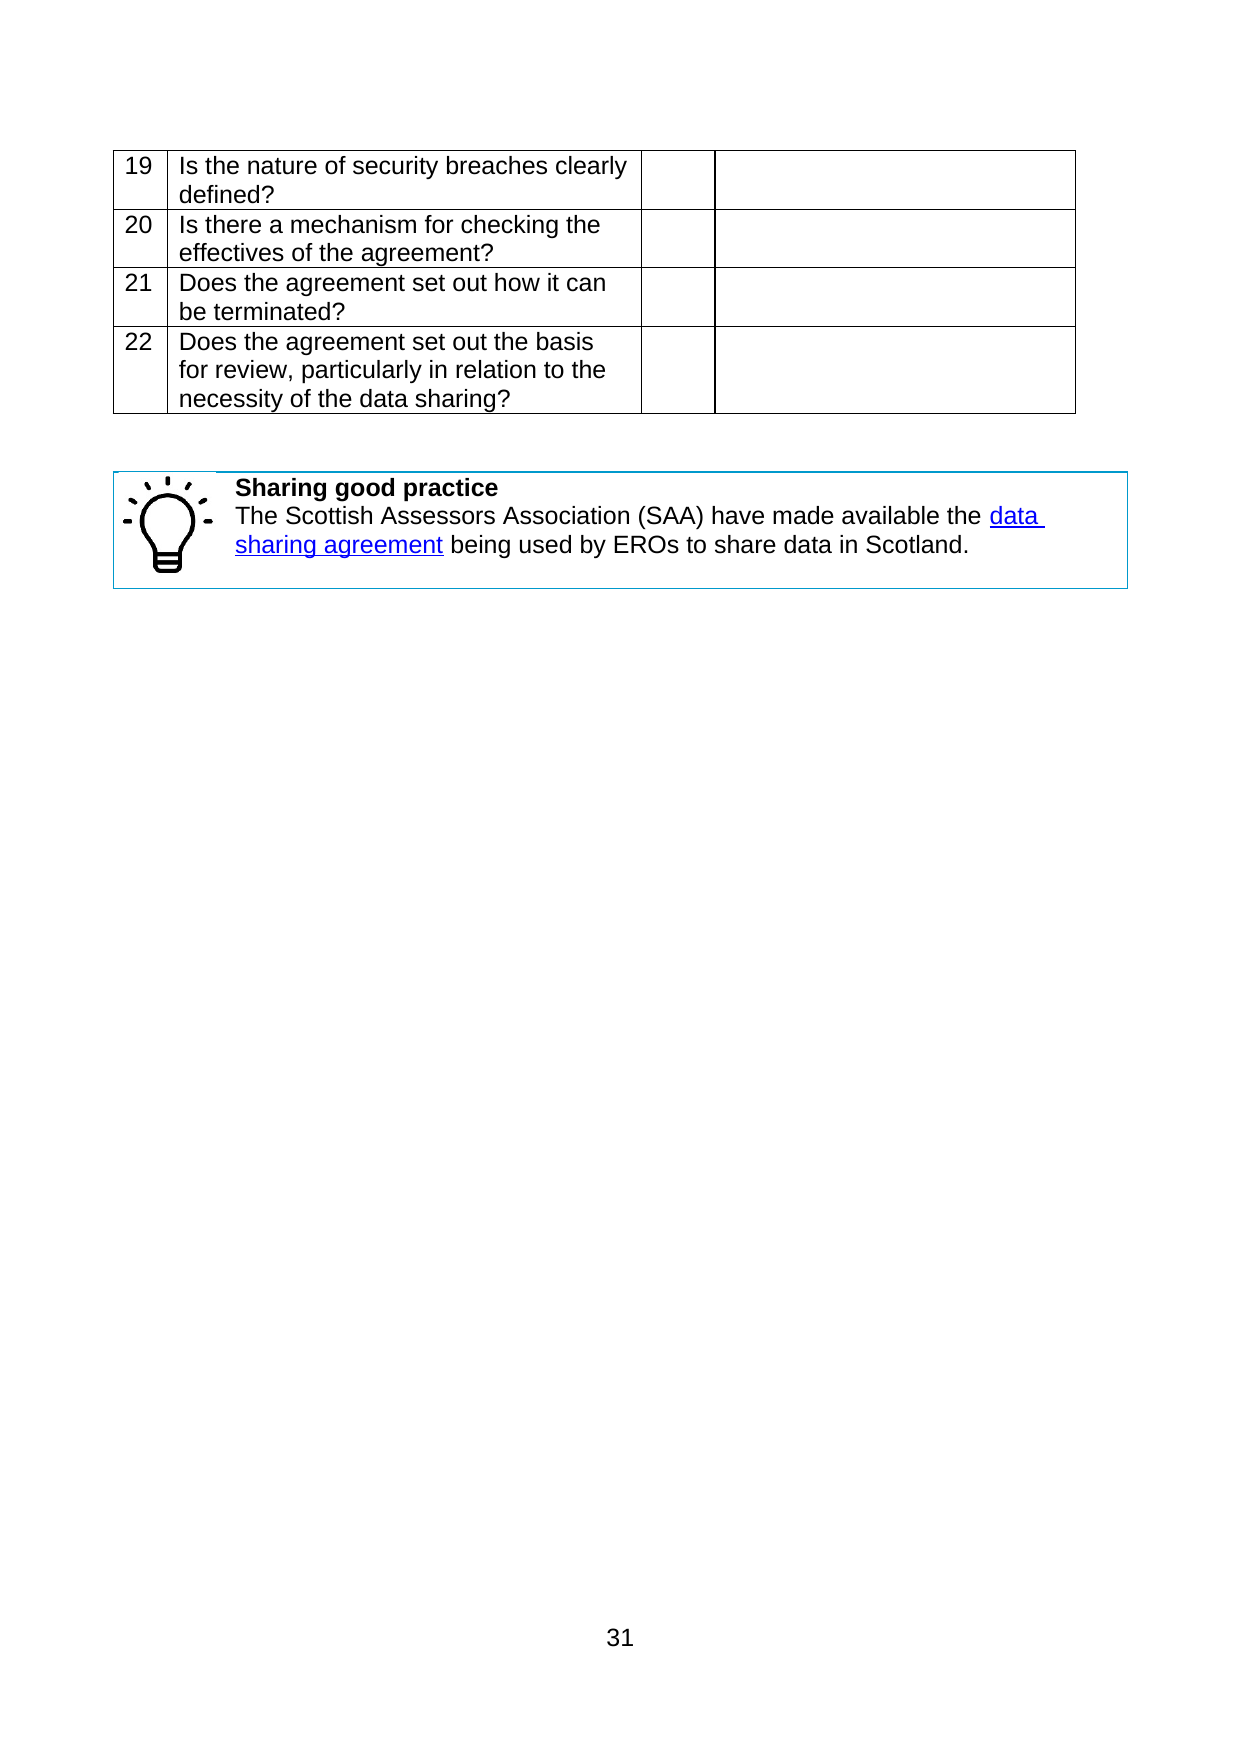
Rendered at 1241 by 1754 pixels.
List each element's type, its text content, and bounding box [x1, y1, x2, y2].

table_cell Is the nature of security breaches clearly defined? [168, 151, 641, 208]
picture [118, 473, 216, 577]
table_cell 19 [114, 151, 167, 208]
table_cell 20 [114, 210, 167, 267]
table_cell [716, 268, 1075, 326]
table_header Sharing good practice The Scottish Assessors Association (SAA) have made available the data sharing agreement being used by EROs to share data in Scotland. [114, 473, 1127, 587]
table_cell 22 [114, 327, 167, 413]
table_cell Does the agreement set out the basis for review, particularly in relation to the necessity of the data sharing? [168, 327, 641, 413]
table_cell Is there a mechanism for checking the effectives of the agreement? [168, 210, 641, 267]
table_cell [716, 210, 1075, 267]
table_cell [716, 327, 1075, 413]
table_cell [642, 327, 714, 413]
table_cell [642, 268, 714, 326]
table_cell Does the agreement set out how it can be terminated? [168, 268, 641, 326]
table_cell [642, 151, 714, 208]
table_cell 21 [114, 268, 167, 326]
table_cell [716, 151, 1075, 208]
table_cell [642, 210, 714, 267]
